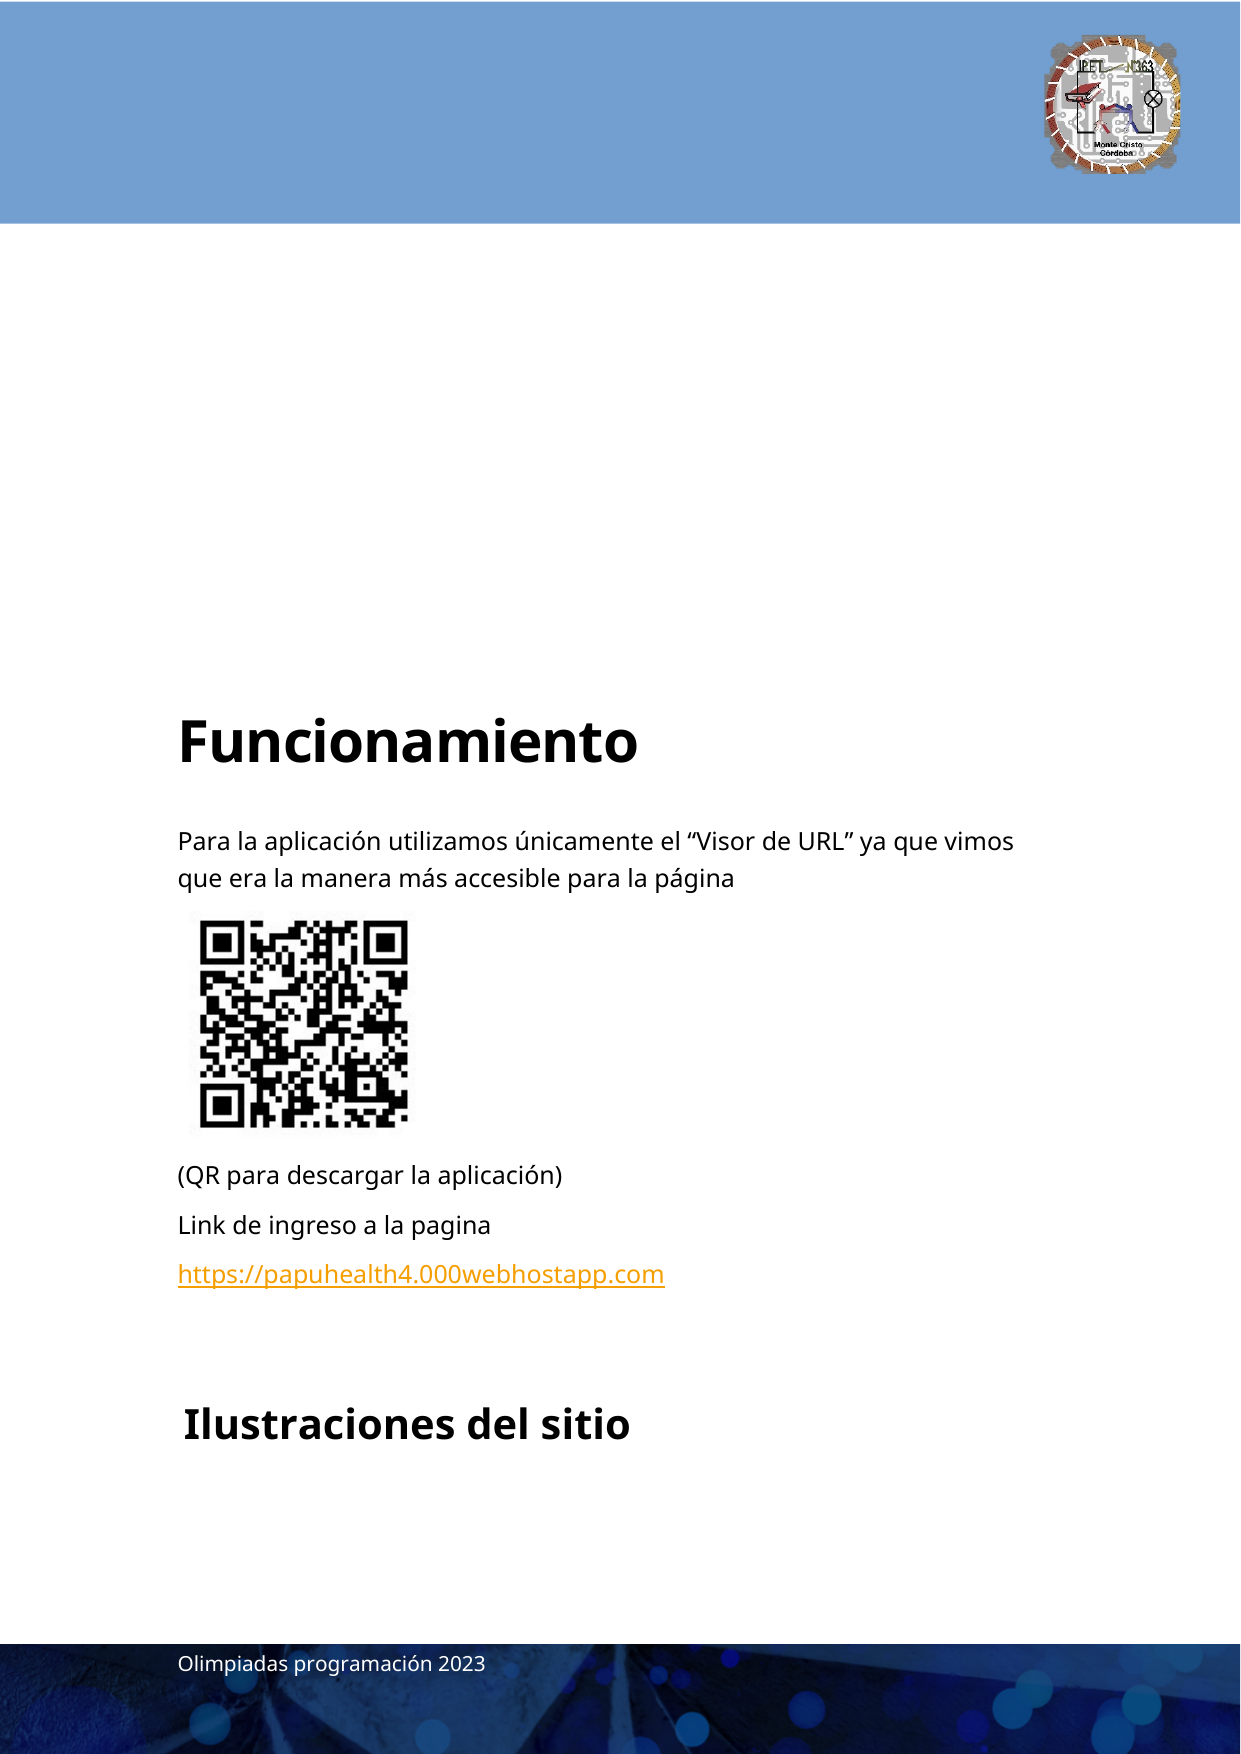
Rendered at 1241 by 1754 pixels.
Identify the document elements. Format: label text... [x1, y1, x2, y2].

text (QR para descargar la aplicación) [177, 1157, 1063, 1191]
picture [1042, 34, 1180, 172]
text Link de ingreso a la pagina [177, 1207, 1063, 1241]
title Funcionamiento [177, 700, 1063, 780]
text https://papuhealth4.000webhostapp.com [177, 1257, 1063, 1291]
picture [177, 910, 435, 1142]
picture [0, 1644, 1241, 1754]
text Para la aplicación utilizamos únicamente el “Visor de URL” ya que vimos que era la manera más accesible para la página [177, 823, 1063, 895]
subtitle Ilustraciones del sitio [177, 1394, 1063, 1451]
